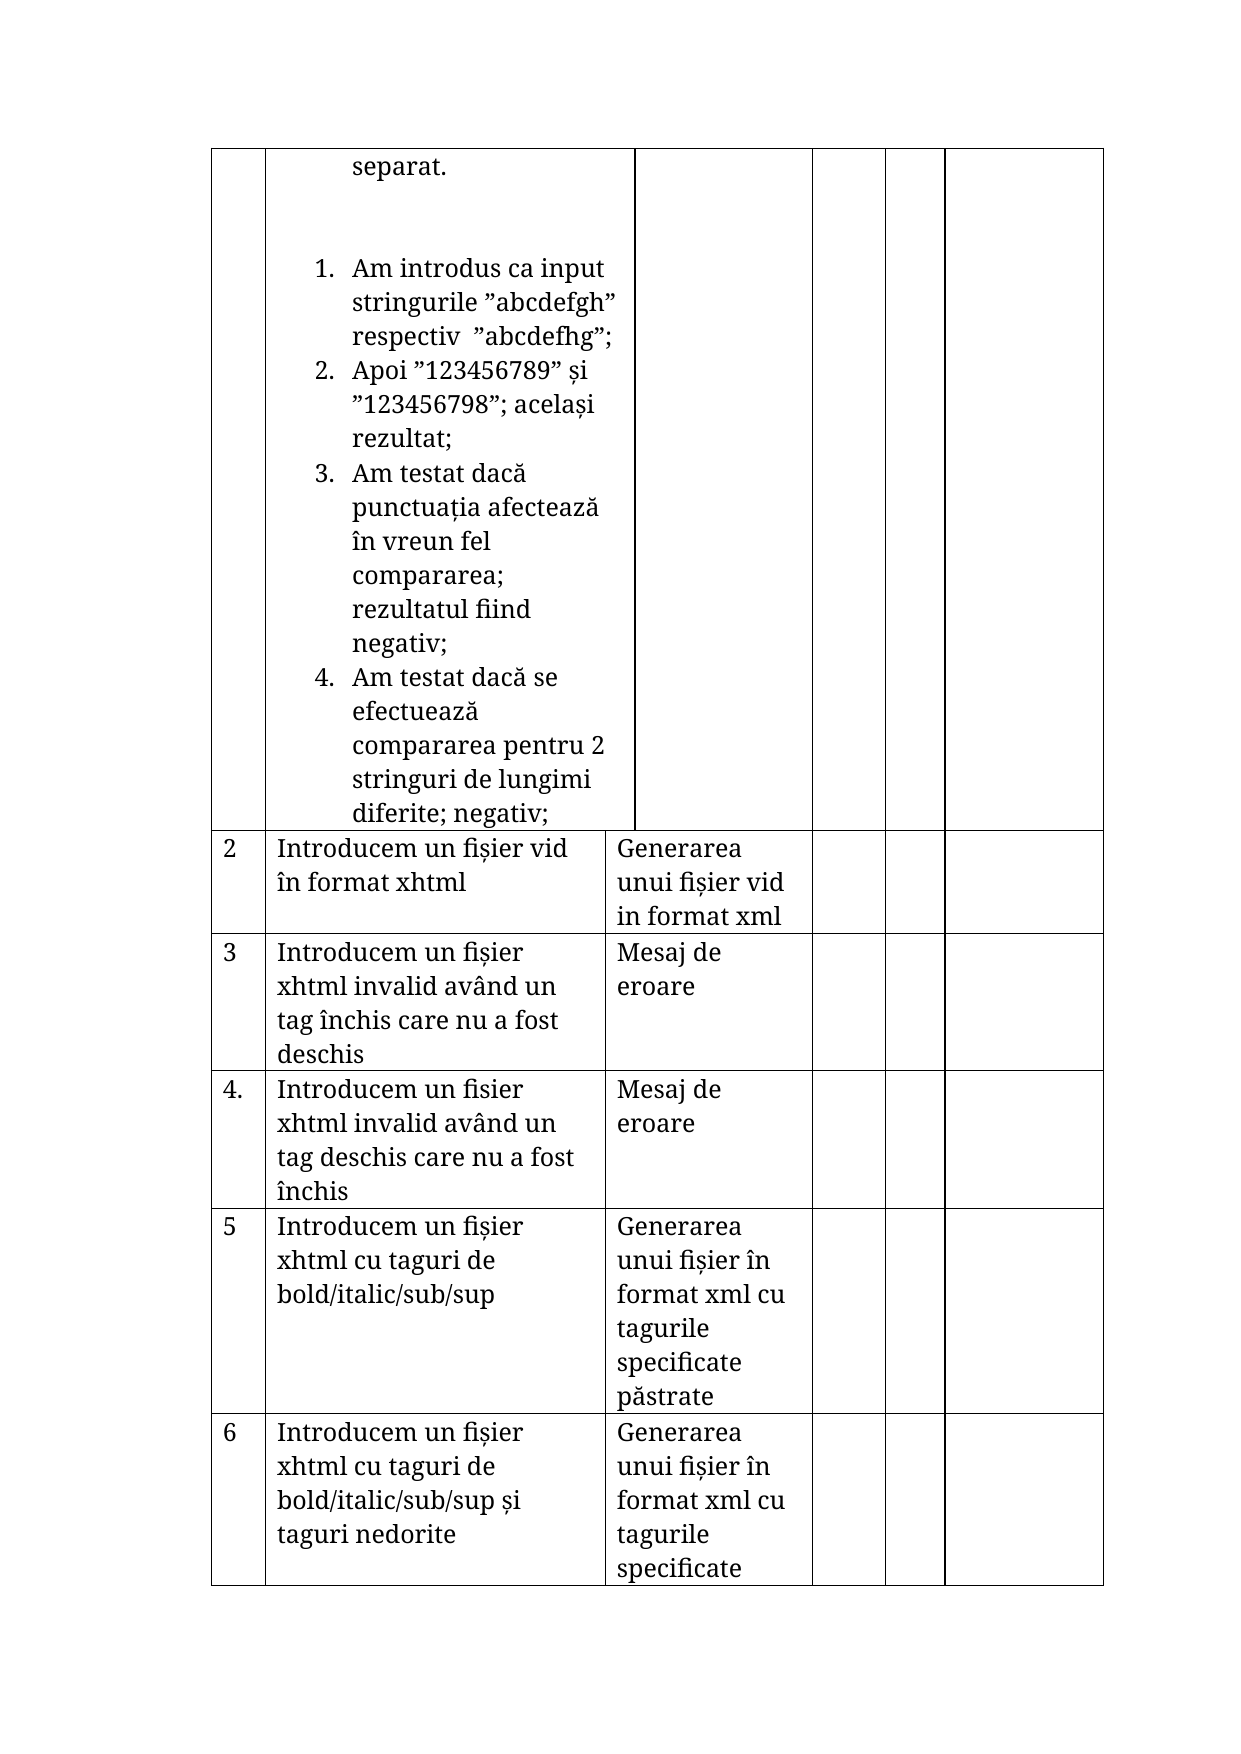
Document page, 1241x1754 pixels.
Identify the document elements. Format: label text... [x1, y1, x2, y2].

table_cell 1 [212, 149, 265, 830]
table_cell [946, 934, 1103, 1070]
table_cell [813, 1209, 885, 1413]
table_cell [813, 1414, 885, 1584]
table_cell Introducem un fișier xhtml cu taguri de bold/italic/sub/sup [266, 1209, 605, 1413]
table_cell [946, 1071, 1103, 1208]
table_cell [886, 1414, 944, 1584]
table_cell Introducem un fișier vid în format xhtml [266, 831, 605, 933]
table_cell [886, 1071, 944, 1208]
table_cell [636, 149, 812, 830]
table_cell Generarea unui fișier în format xml cu tagurile specificate păstrate [606, 1209, 812, 1413]
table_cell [266, 149, 634, 830]
table_cell 2 [212, 831, 265, 933]
table_cell Mesaj de eroare [606, 934, 812, 1070]
table_cell [886, 1209, 944, 1413]
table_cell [606, 1414, 812, 1584]
table_cell [813, 1071, 885, 1208]
table_cell Mesaj de eroare [606, 1071, 812, 1208]
table_cell [946, 831, 1103, 933]
table_cell [886, 149, 944, 830]
table_cell ✔ [813, 149, 885, 830]
table_cell Introducem un fisier xhtml invalid având un tag deschis care nu a fost închis [266, 1071, 605, 1208]
table_cell 3 [212, 934, 265, 1070]
table_cell Generarea unui fișier vid in format xml [606, 831, 812, 933]
table_cell 6 [212, 1414, 265, 1584]
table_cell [266, 1414, 605, 1584]
table_cell [886, 934, 944, 1070]
table_cell [946, 149, 1103, 830]
table_cell [946, 1209, 1103, 1413]
table_cell [886, 831, 944, 933]
table_cell [813, 934, 885, 1070]
table_cell Introducem un fișier xhtml invalid având un tag închis care nu a fost deschis [266, 934, 605, 1070]
table_cell [946, 1414, 1103, 1584]
table_cell [813, 831, 885, 933]
table_cell 5 [212, 1209, 265, 1413]
table_cell 4. [212, 1071, 265, 1208]
